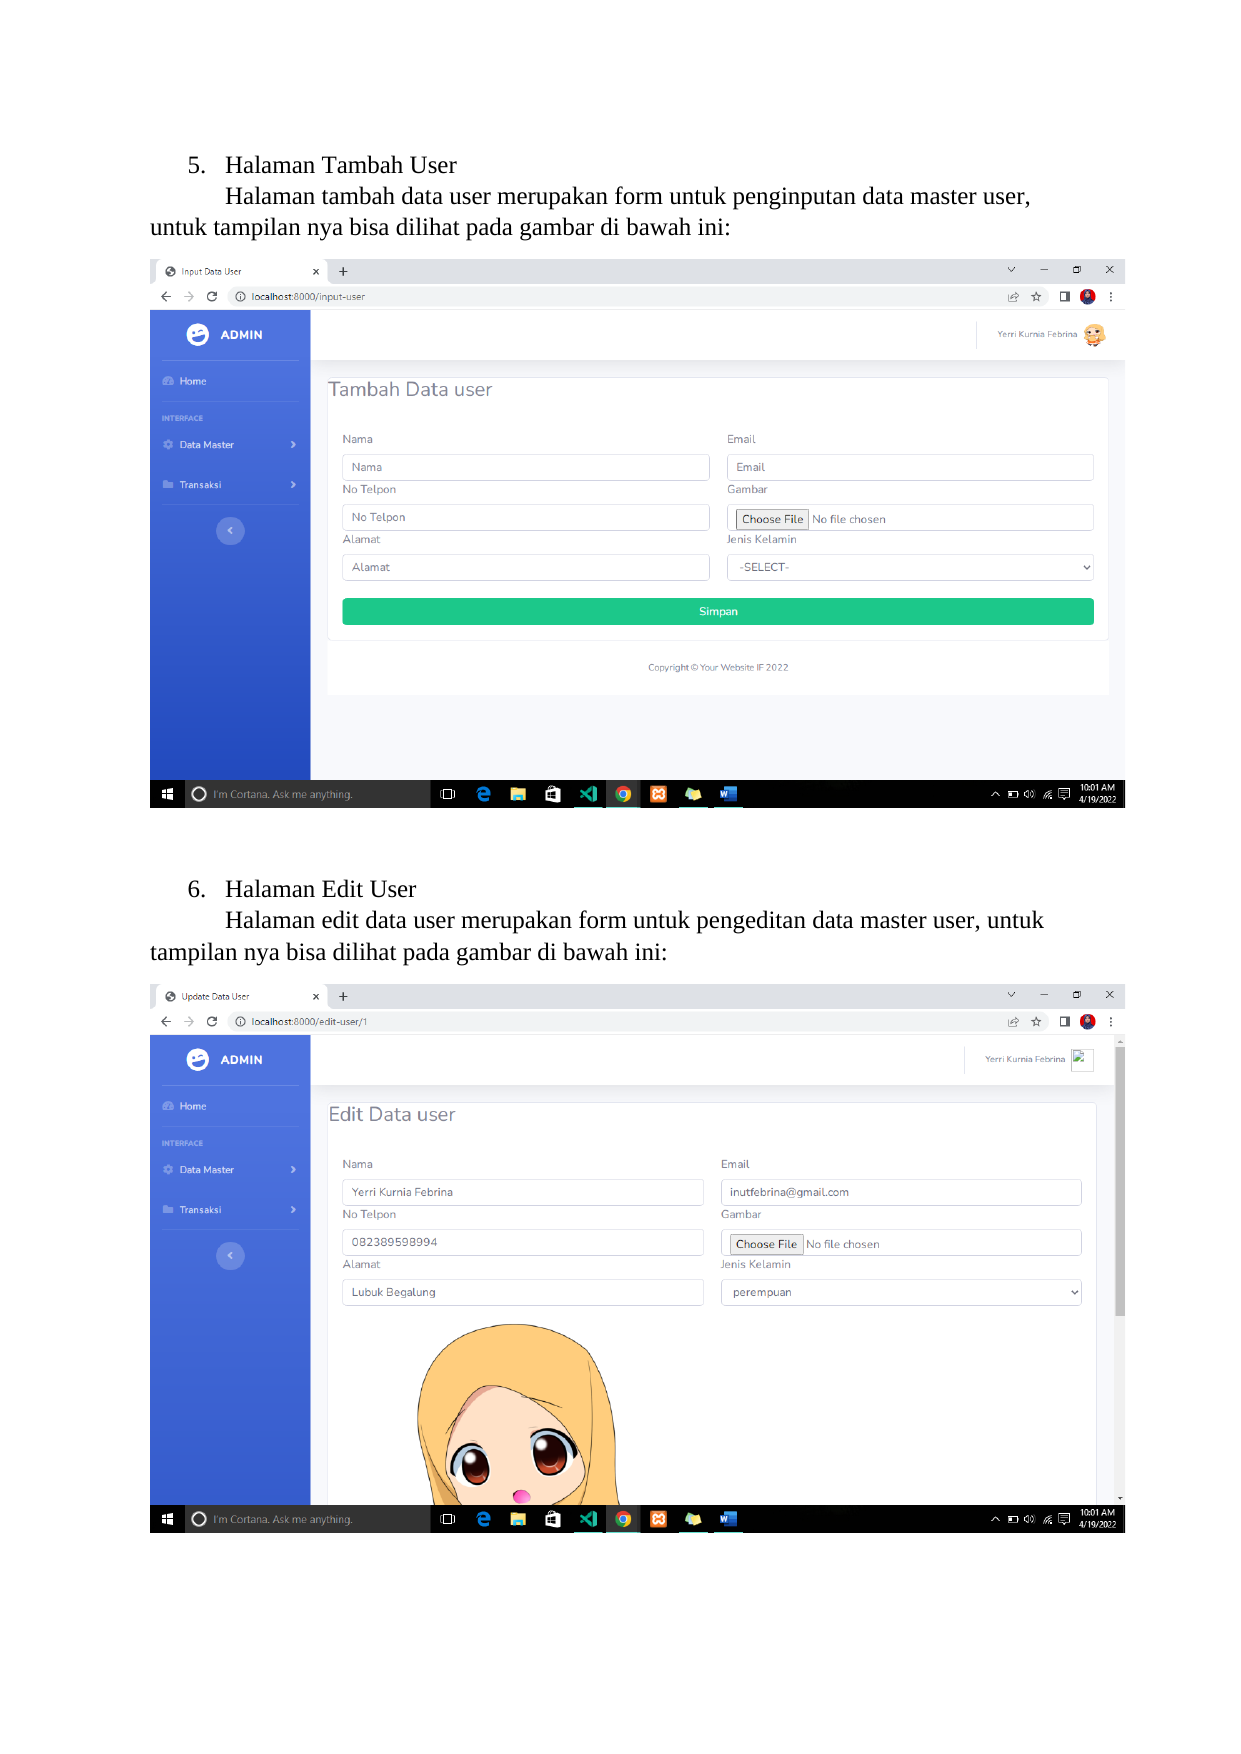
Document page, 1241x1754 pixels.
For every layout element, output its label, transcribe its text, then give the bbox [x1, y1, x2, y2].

picture [150, 984, 1125, 1533]
picture [150, 259, 1125, 808]
list Halaman Edit User [187, 874, 1090, 903]
list Halaman Tambah User [187, 150, 1090, 179]
list Halaman edit data user merupakan form untuk pengeditan data master user, untuk tampilan nya bisa dilihat pada gambar di bawah ini: [150, 906, 1090, 965]
list Halaman tambah data user merupakan form untuk penginputan data master user, untuk tampilan nya bisa dilihat pada gambar di bawah ini: [150, 181, 1090, 241]
